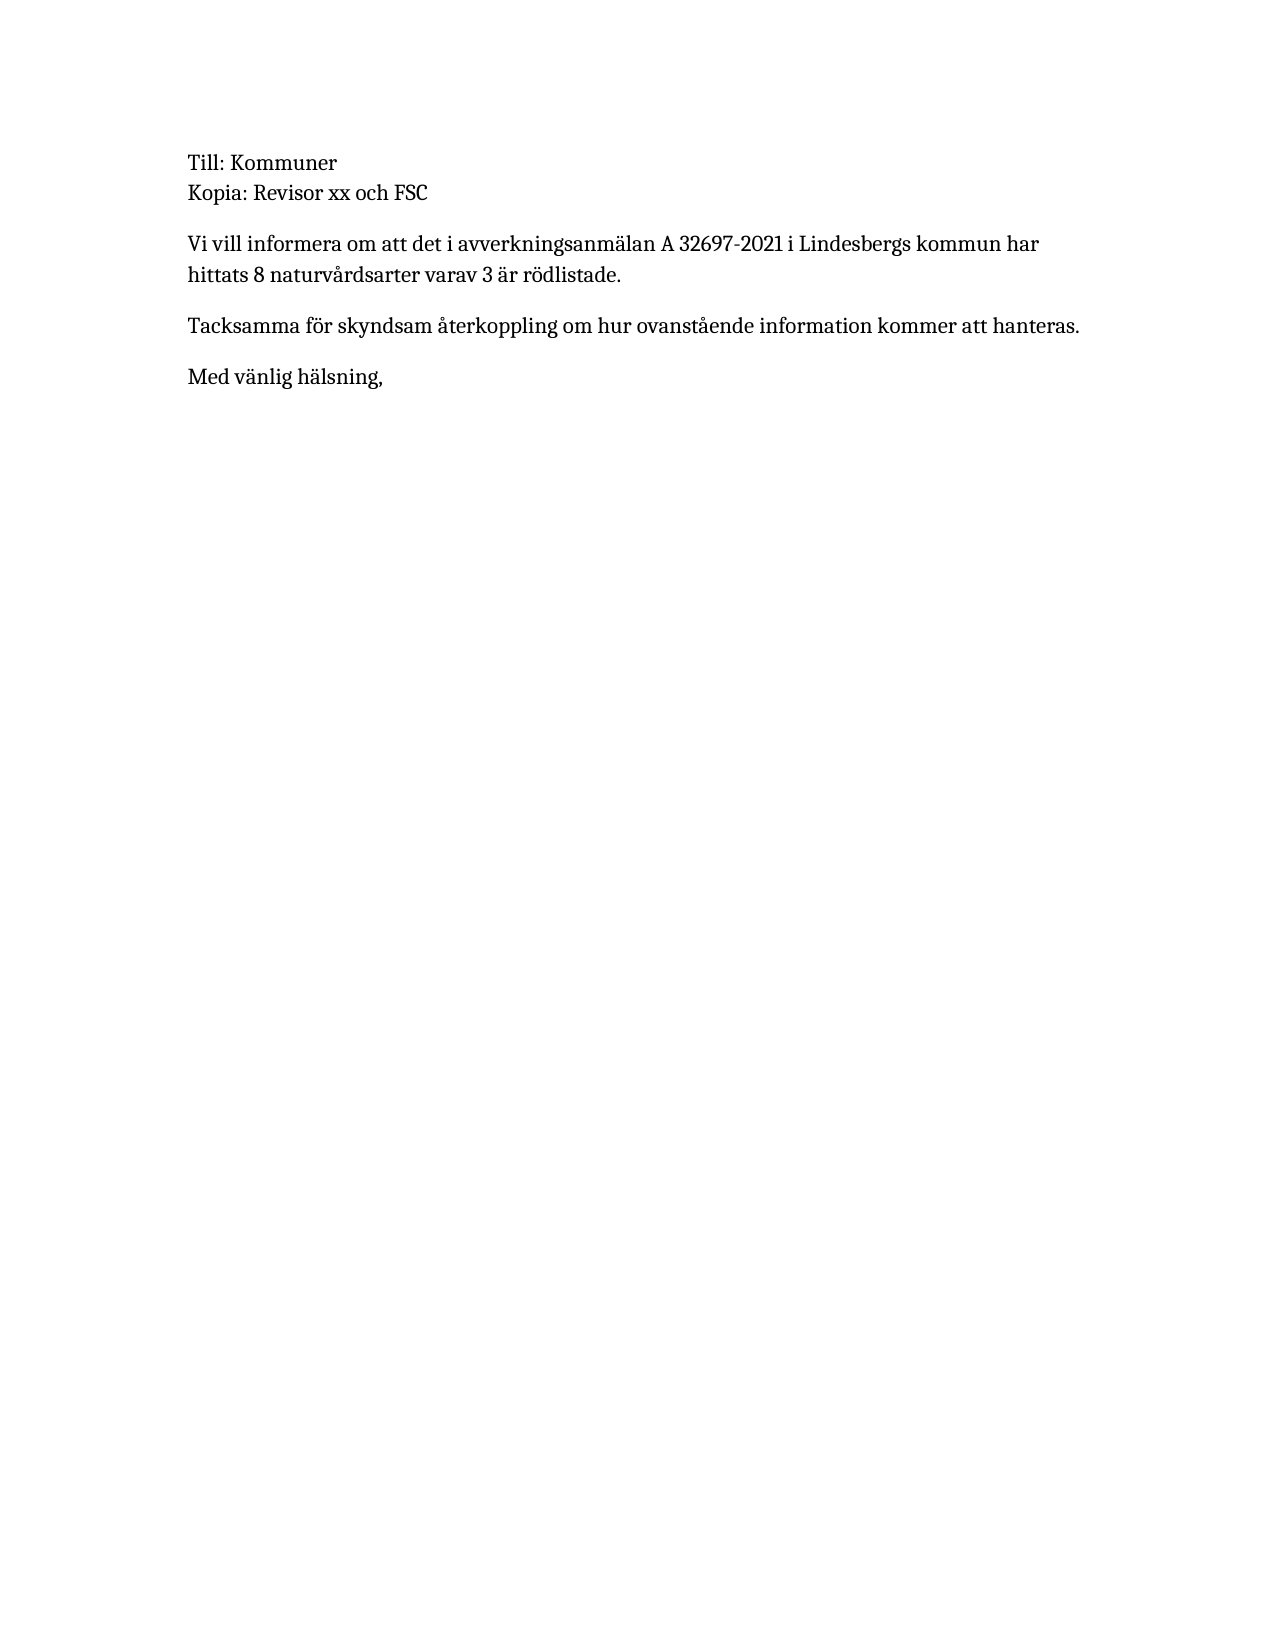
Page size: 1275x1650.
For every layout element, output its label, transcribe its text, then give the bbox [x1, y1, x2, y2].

text Tacksamma för skyndsam återkoppling om hur ovanstående information kommer att hanteras. [187, 312, 1087, 339]
text Vi vill informera om att det i avverkningsanmälan A 32697-2021 i Lindesbergs kommun har hittats 8 naturvårdsarter varav 3 är rödlistade. [187, 231, 1087, 288]
text Med vänlig hälsning, [187, 363, 1087, 420]
text Till: Kommuner Kopia: Revisor xx och FSC [187, 150, 1087, 207]
